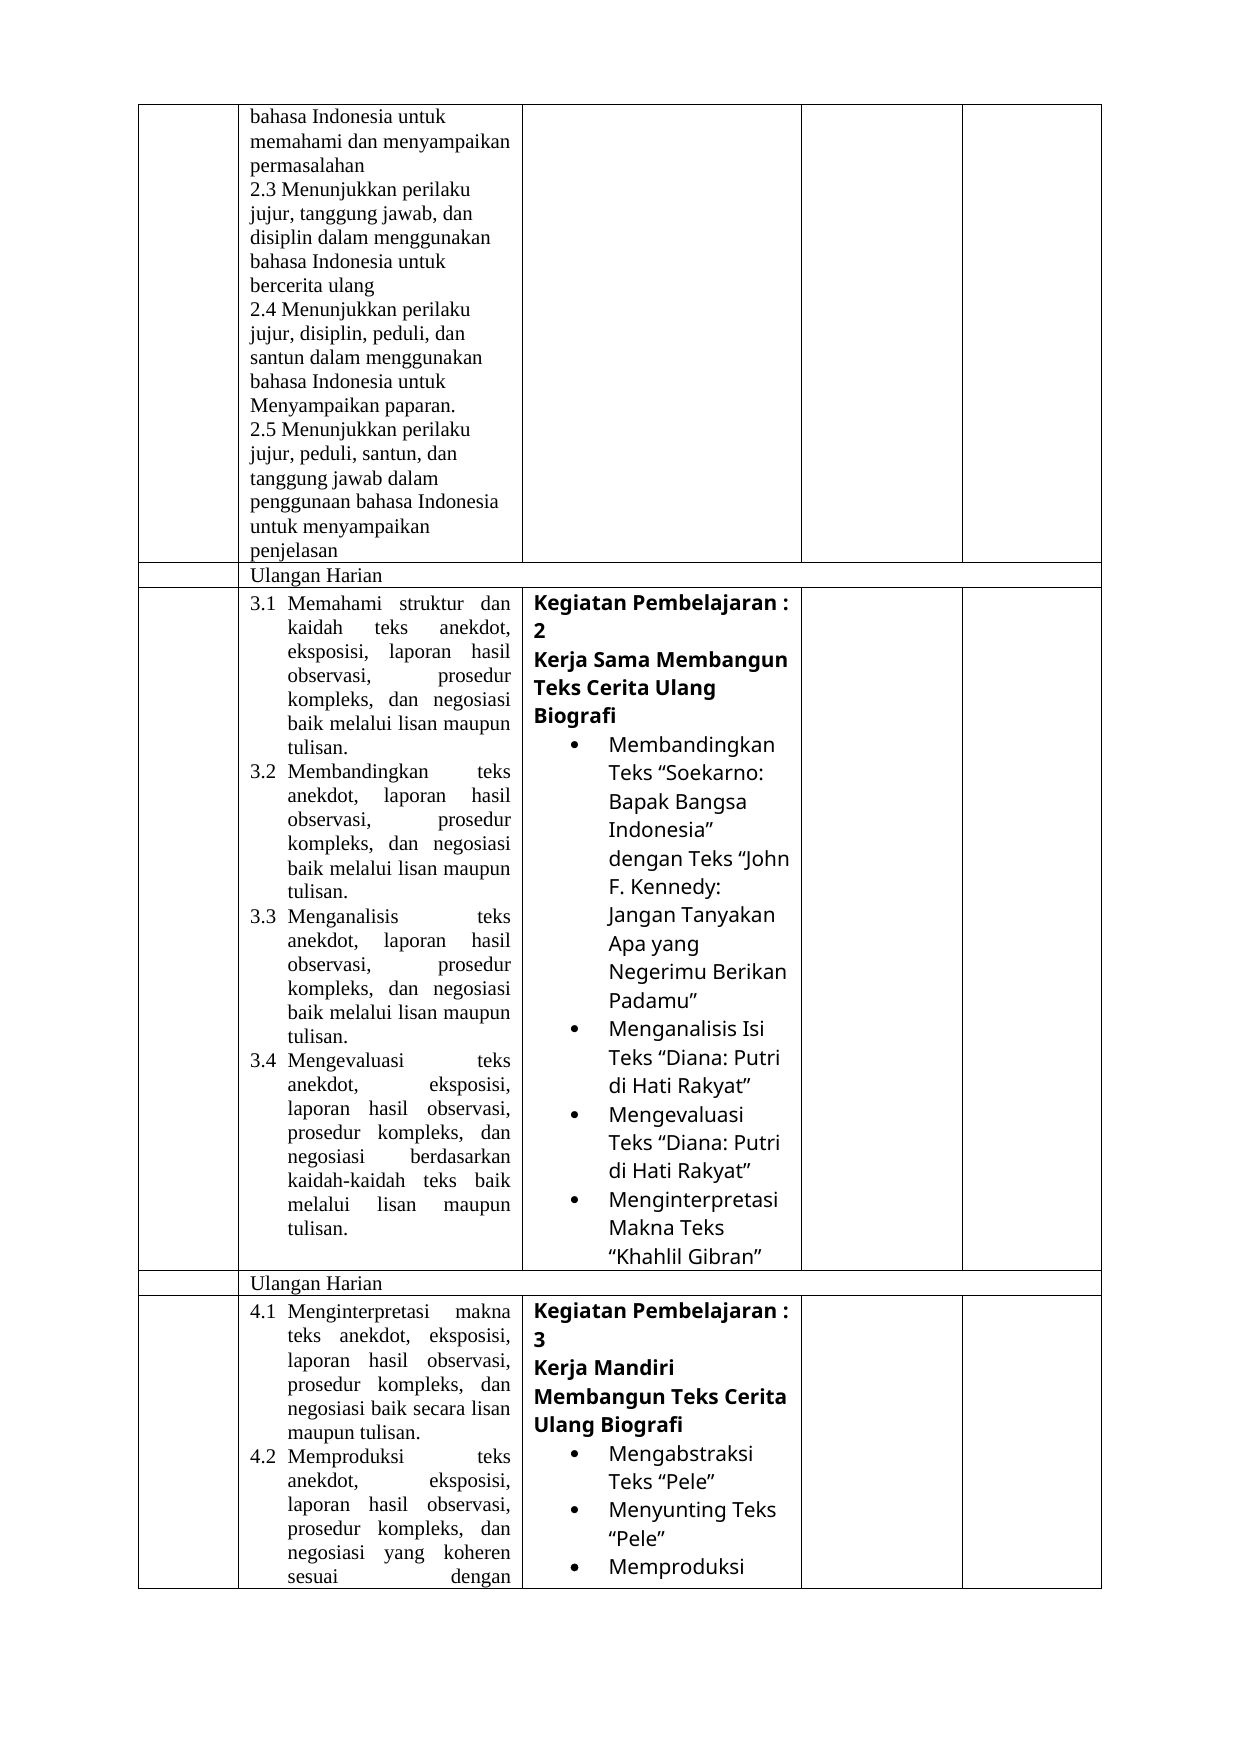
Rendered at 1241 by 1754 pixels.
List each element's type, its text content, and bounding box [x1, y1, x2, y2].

table_cell [802, 1296, 962, 1588]
table_cell [139, 563, 238, 587]
table_cell Memahami struktur dan kaidah teks anekdot, eksposisi, laporan hasil observasi, prosedur kompleks, dan negosiasi baik melalui lisan maupun tulisan. Membandingkan teks anekdot, laporan hasil observasi, prosedur kompleks, dan negosiasi baik melalui lisan maupun tulisan. Menganalisis teks anekdot, laporan hasil observasi, prosedur kompleks, dan negosiasi baik melalui lisan maupun tulisan. Mengevaluasi teks anekdot, eksposisi, laporan hasil observasi, prosedur kompleks, dan negosiasi berdasarkan kaidah-kaidah teks baik melalui lisan maupun tulisan. [239, 588, 522, 1270]
table_cell [139, 588, 238, 1270]
table_cell [139, 1271, 238, 1295]
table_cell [523, 105, 801, 562]
table_cell [963, 588, 1101, 1270]
table_cell Ulangan Harian [239, 563, 1101, 587]
table_cell [963, 1296, 1101, 1588]
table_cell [239, 105, 522, 562]
table_cell Ulangan Harian [239, 1271, 1101, 1295]
table_cell [139, 105, 238, 562]
table_cell Kegiatan Pembelajaran : 2 Kerja Sama Membangun Teks Cerita Ulang Biografi Membandingkan Teks “Soekarno: Bapak Bangsa Indonesia” dengan Teks “John F. Kennedy: Jangan Tanyakan Apa yang Negerimu Berikan Padamu” Menganalisis Isi Teks “Diana: Putri di Hati Rakyat” Mengevaluasi Teks “Diana: Putri di Hati Rakyat” Menginterpretasi Makna Teks “Khahlil Gibran” [523, 588, 801, 1270]
table_cell [802, 588, 962, 1270]
table_cell [802, 105, 962, 562]
table_cell [963, 105, 1101, 562]
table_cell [239, 1296, 522, 1588]
table_cell [139, 1296, 238, 1588]
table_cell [523, 1296, 801, 1588]
